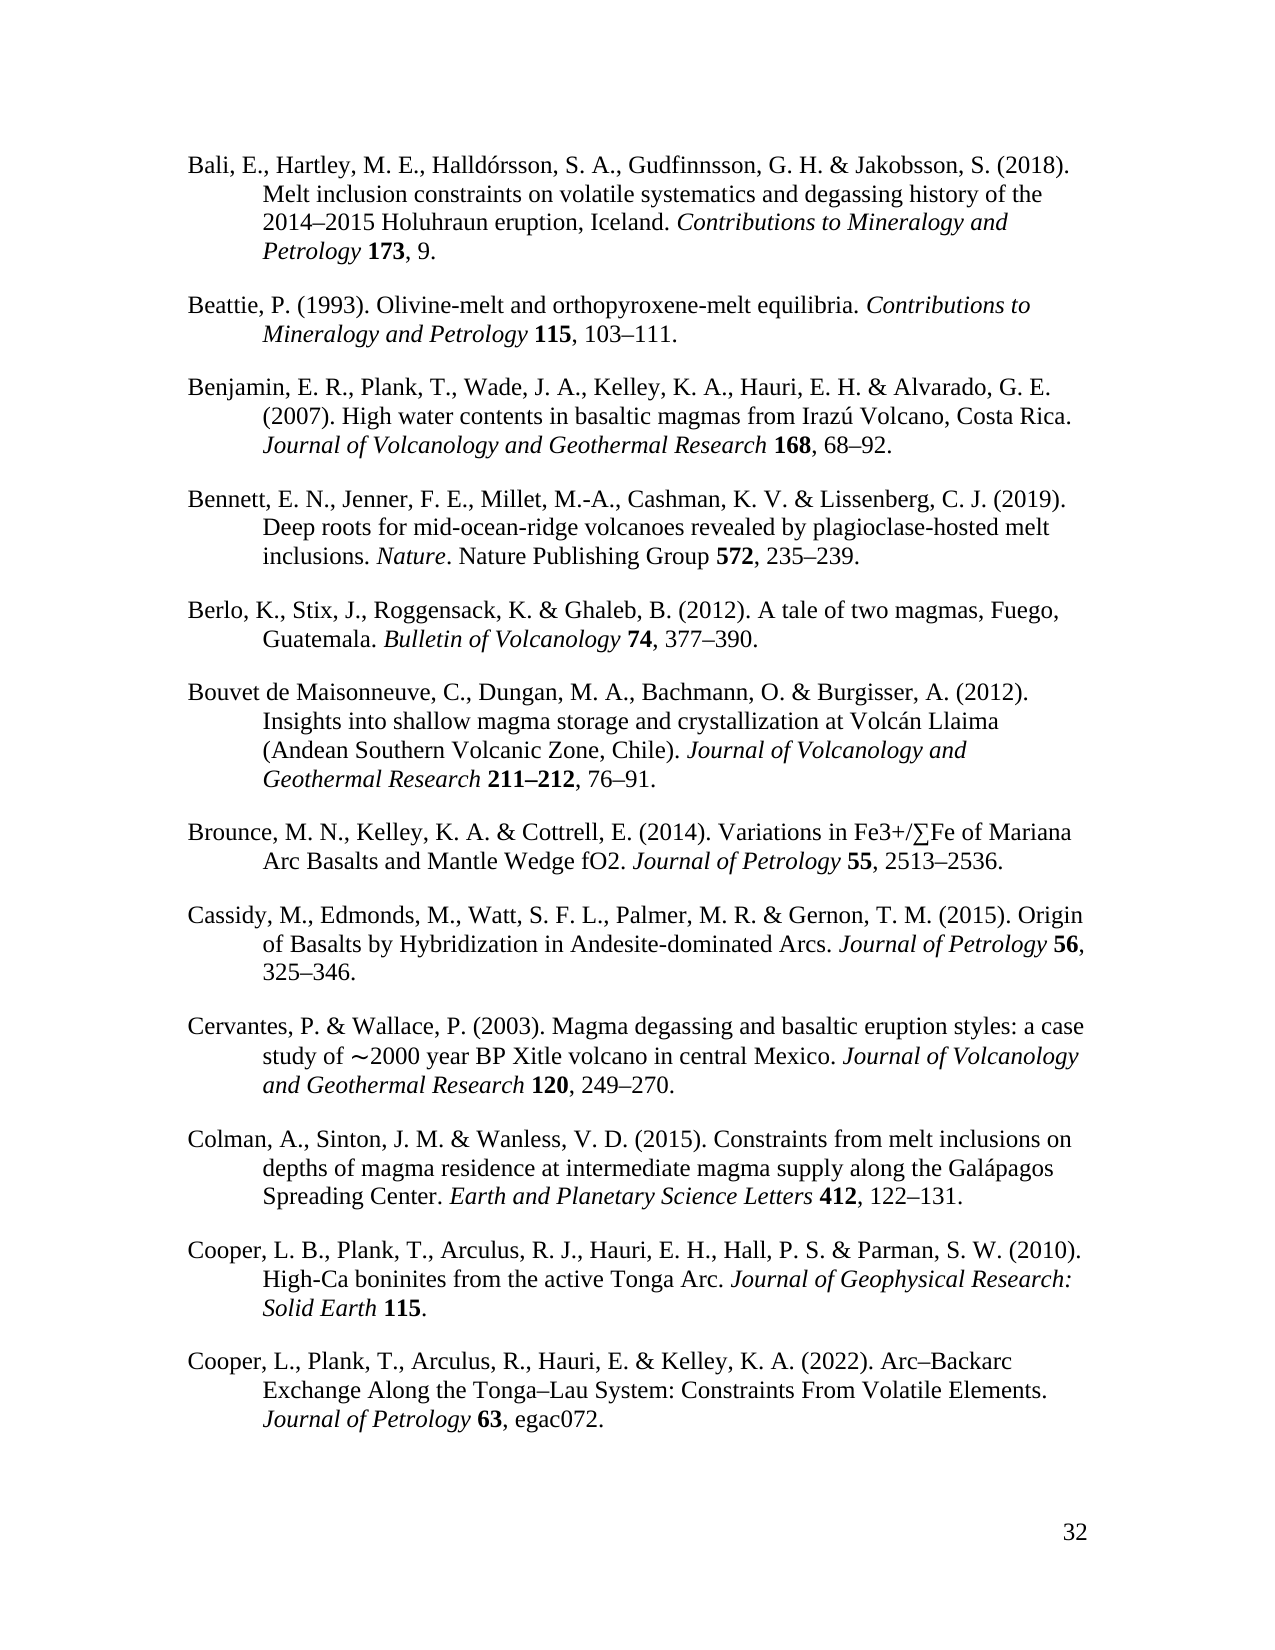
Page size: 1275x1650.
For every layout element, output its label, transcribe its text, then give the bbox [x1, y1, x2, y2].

text Cervantes, P. & Wallace, P. (2003). Magma degassing and basaltic eruption styles: a case study of ∼2000 year BP Xitle volcano in central Mexico. Journal of Volcanology and Geothermal Research 120, 249–270. [187, 1011, 1087, 1099]
text Bouvet de Maisonneuve, C., Dungan, M. A., Bachmann, O. & Burgisser, A. (2012). Insights into shallow magma storage and crystallization at Volcán Llaima (Andean Southern Volcanic Zone, Chile). Journal of Volcanology and Geothermal Research 211–212, 76–91. [187, 677, 1087, 792]
text Brounce, M. N., Kelley, K. A. & Cottrell, E. (2014). Variations in Fe3+/∑Fe of Mariana Arc Basalts and Mantle Wedge fO2. Journal of Petrology 55, 2513–2536. [187, 817, 1087, 875]
text Beattie, P. (1993). Olivine-melt and orthopyroxene-melt equilibria. Contributions to Mineralogy and Petrology 115, 103–111. [187, 290, 1087, 347]
text Cooper, L., Plank, T., Arculus, R., Hauri, E. & Kelley, K. A. (2022). Arc–Backarc Exchange Along the Tonga–Lau System: Constraints From Volatile Elements. Journal of Petrology 63, egac072. [187, 1346, 1087, 1433]
text Bali, E., Hartley, M. E., Halldórsson, S. A., Gudfinnsson, G. H. & Jakobsson, S. (2018). Melt inclusion constraints on volatile systematics and degassing history of the 2014–2015 Holuhraun eruption, Iceland. Contributions to Mineralogy and Petrology 173, 9. [187, 150, 1087, 265]
text Colman, A., Sinton, J. M. & Wanless, V. D. (2015). Constraints from melt inclusions on depths of magma residence at intermediate magma supply along the Galápagos Spreading Center. Earth and Planetary Science Letters 412, 122–131. [187, 1124, 1087, 1210]
text Cooper, L. B., Plank, T., Arculus, R. J., Hauri, E. H., Hall, P. S. & Parman, S. W. (2010). High-Ca boninites from the active Tonga Arc. Journal of Geophysical Research: Solid Earth 115. [187, 1235, 1087, 1321]
text Cassidy, M., Edmonds, M., Watt, S. F. L., Palmer, M. R. & Gernon, T. M. (2015). Origin of Basalts by Hybridization in Andesite-dominated Arcs. Journal of Petrology 56, 325–346. [187, 900, 1087, 986]
text Bennett, E. N., Jenner, F. E., Millet, M.-A., Cashman, K. V. & Lissenberg, C. J. (2019). Deep roots for mid-ocean-ridge volcanoes revealed by plagioclase-hosted melt inclusions. Nature. Nature Publishing Group 572, 235–239. [187, 484, 1087, 570]
text Benjamin, E. R., Plank, T., Wade, J. A., Kelley, K. A., Hauri, E. H. & Alvarado, G. E. (2007). High water contents in basaltic magmas from Irazú Volcano, Costa Rica. Journal of Volcanology and Geothermal Research 168, 68–92. [187, 372, 1087, 459]
text Berlo, K., Stix, J., Roggensack, K. & Ghaleb, B. (2012). A tale of two magmas, Fuego, Guatemala. Bulletin of Volcanology 74, 377–390. [187, 595, 1087, 652]
